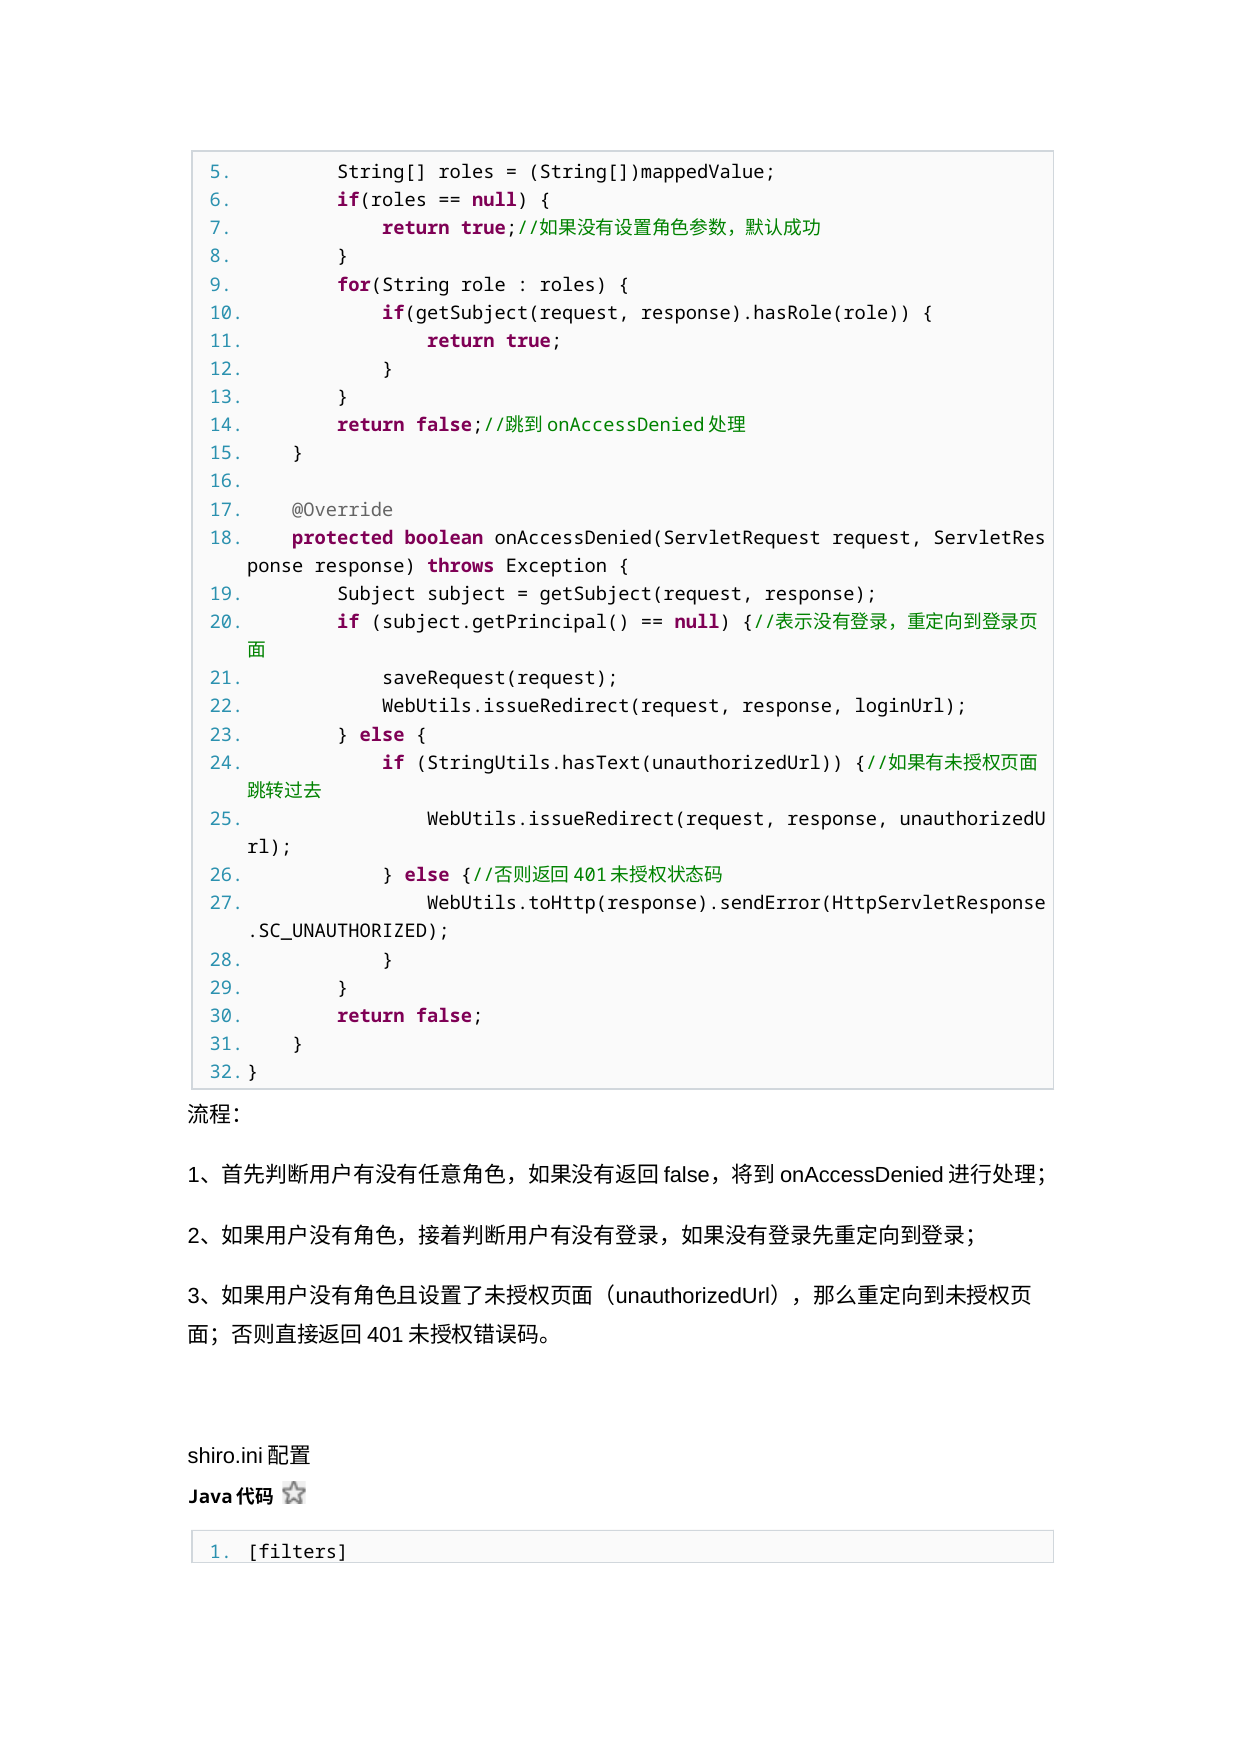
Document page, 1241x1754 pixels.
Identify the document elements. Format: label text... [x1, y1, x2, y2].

list if(getSubject(request, response).hasRole(role)) { [193, 291, 1053, 319]
list return true; [193, 319, 1053, 347]
list } [193, 966, 1053, 994]
list } else { [193, 712, 1053, 741]
text 流程： [187, 1089, 1053, 1129]
list } [193, 347, 1053, 375]
list } [193, 937, 1053, 966]
text Java代码 [187, 1469, 1053, 1509]
list } else {//否则返回401未授权状态码 [193, 853, 1053, 881]
text 3、如果用户没有角色且设置了未授权页面（unauthorizedUrl），那么重定向到未授权页面；否则直接返回401未授权错误码。 [187, 1270, 1053, 1349]
list [filters] [193, 1531, 1053, 1562]
list return false;//跳到onAccessDenied处理 [193, 403, 1053, 431]
list WebUtils.issueRedirect(request, response, loginUrl); [193, 684, 1053, 712]
list } [193, 234, 1053, 262]
list saveRequest(request); [193, 656, 1053, 684]
list WebUtils.toHttp(response).sendError(HttpServletResponse.SC_UNAUTHORIZED); [193, 881, 1053, 937]
list return false; [193, 994, 1053, 1022]
list protected boolean onAccessDenied(ServletRequest request, ServletResponse response) throws Exception { [193, 516, 1053, 572]
list if (subject.getPrincipal() == null) {//表示没有登录，重定向到登录页面 [193, 600, 1053, 656]
list return true;//如果没有设置角色参数，默认成功 [193, 206, 1053, 234]
picture [282, 1481, 306, 1504]
list for(String role : roles) { [193, 262, 1053, 291]
list } [193, 431, 1053, 459]
list Subject subject = getSubject(request, response); [193, 572, 1053, 600]
list WebUtils.issueRedirect(request, response, unauthorizedUrl); [193, 797, 1053, 853]
list } [193, 1022, 1053, 1050]
list if (StringUtils.hasText(unauthorizedUrl)) {//如果有未授权页面跳转过去 [193, 741, 1053, 797]
text shiro.ini配置 [187, 1430, 1053, 1469]
list } [193, 1050, 1053, 1088]
list if(roles == null) { [193, 178, 1053, 206]
list } [193, 375, 1053, 403]
list String[] roles = (String[])mappedValue; [193, 152, 1053, 178]
list @Override [193, 487, 1053, 516]
text 2、如果用户没有角色，接着判断用户有没有登录，如果没有登录先重定向到登录； [187, 1210, 1053, 1249]
text 1、首先判断用户有没有任意角色，如果没有返回false，将到onAccessDenied进行处理； [187, 1150, 1053, 1189]
